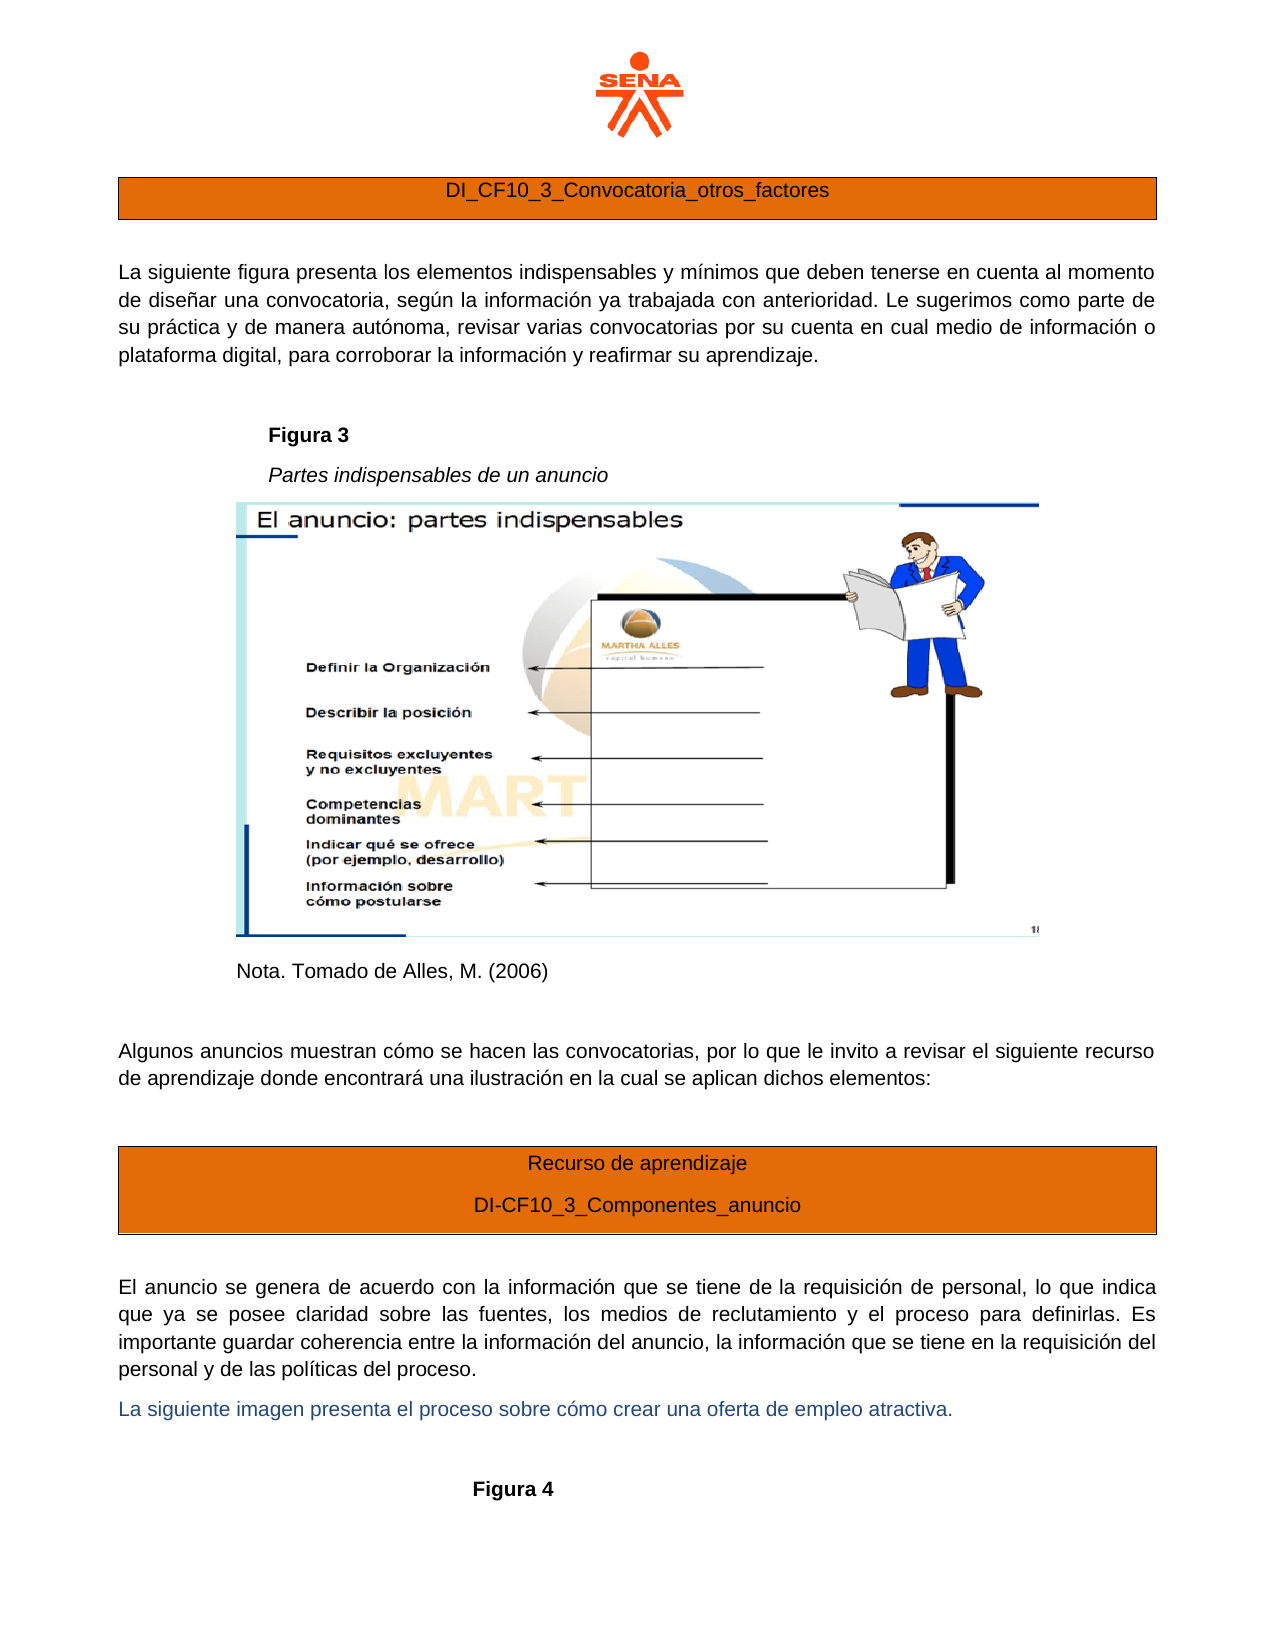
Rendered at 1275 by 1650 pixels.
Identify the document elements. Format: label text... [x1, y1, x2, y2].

text La siguiente imagen presenta el proceso sobre cómo crear una oferta de empleo atractiva. [118, 1397, 1157, 1421]
text Nota. Tomado de Alles, M. (2006) [236, 959, 1157, 983]
text Partes indispensables de un anuncio [192, 462, 1157, 486]
table_header Recurso de aprendizaje DI-CF10_3_Componentes_anuncio [119, 1147, 1156, 1233]
text Figura 4 [472, 1477, 1157, 1501]
picture [236, 502, 1039, 937]
text El anuncio se genera de acuerdo con la información que se tiene de la requisición de personal, lo que indica que ya se posee claridad sobre las fuentes, los medios de reclutamiento y el proceso para definirlas. Es importante guardar coherencia entre la información del anuncio, la información que se tiene en la requisición del personal y de las políticas del proceso. [118, 1326, 1157, 1381]
picture [585, 48, 690, 142]
text Algunos anuncios muestran cómo se hacen las convocatorias, por lo que le invito a revisar el siguiente recurso de aprendizaje donde encontrará una ilustración en la cual se aplican dichos elementos: [118, 1039, 1157, 1090]
table_header Recurso de aprendizaje DI_CF10_3_Convocatoria_otros_factores [119, 178, 1156, 219]
text La siguiente figura presenta los elementos indispensables y mínimos que deben tenerse en cuenta al momento de diseñar una convocatoria, según la información ya trabajada con anterioridad. Le sugerimos como parte de su práctica y de manera autónoma, revisar varias convocatorias por su cuenta en cual medio de información o plataforma digital, para corroborar la información y reafirmar su aprendizaje. [118, 260, 1157, 366]
text Figura 3 [192, 422, 1157, 446]
